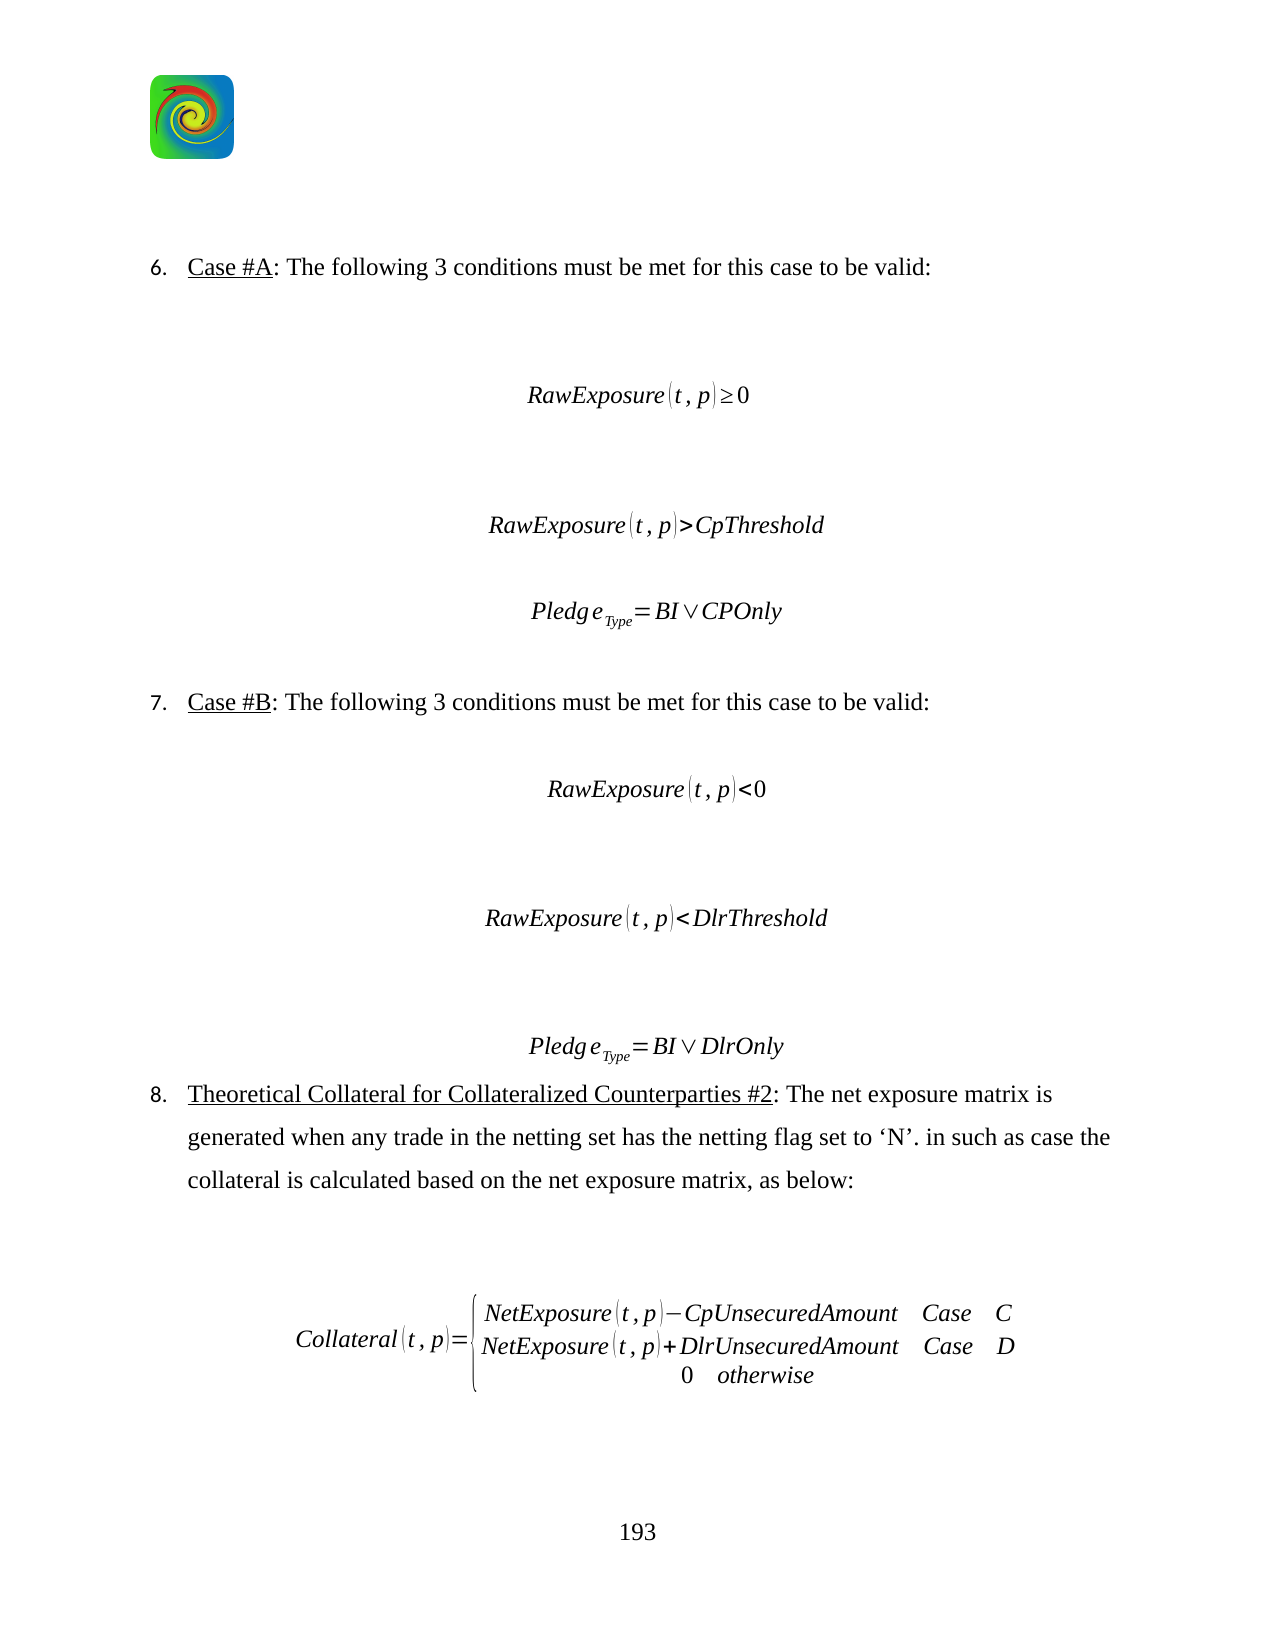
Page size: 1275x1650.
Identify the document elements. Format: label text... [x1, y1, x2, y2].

list Theoretical Collateral for Collateralized Counterparties #2: The net exposure matrix is generated when any trade in the netting set has the netting flag set to ‘N’. in such as case the collateral is calculated based on the net exposure matrix, as below: [150, 1079, 1125, 1194]
picture [188, 75, 234, 159]
list Case #B: The following 3 conditions must be met for this case to be valid: [150, 687, 1125, 716]
list Case #A: The following 3 conditions must be met for this case to be valid: [150, 252, 1125, 281]
picture [150, 75, 223, 159]
